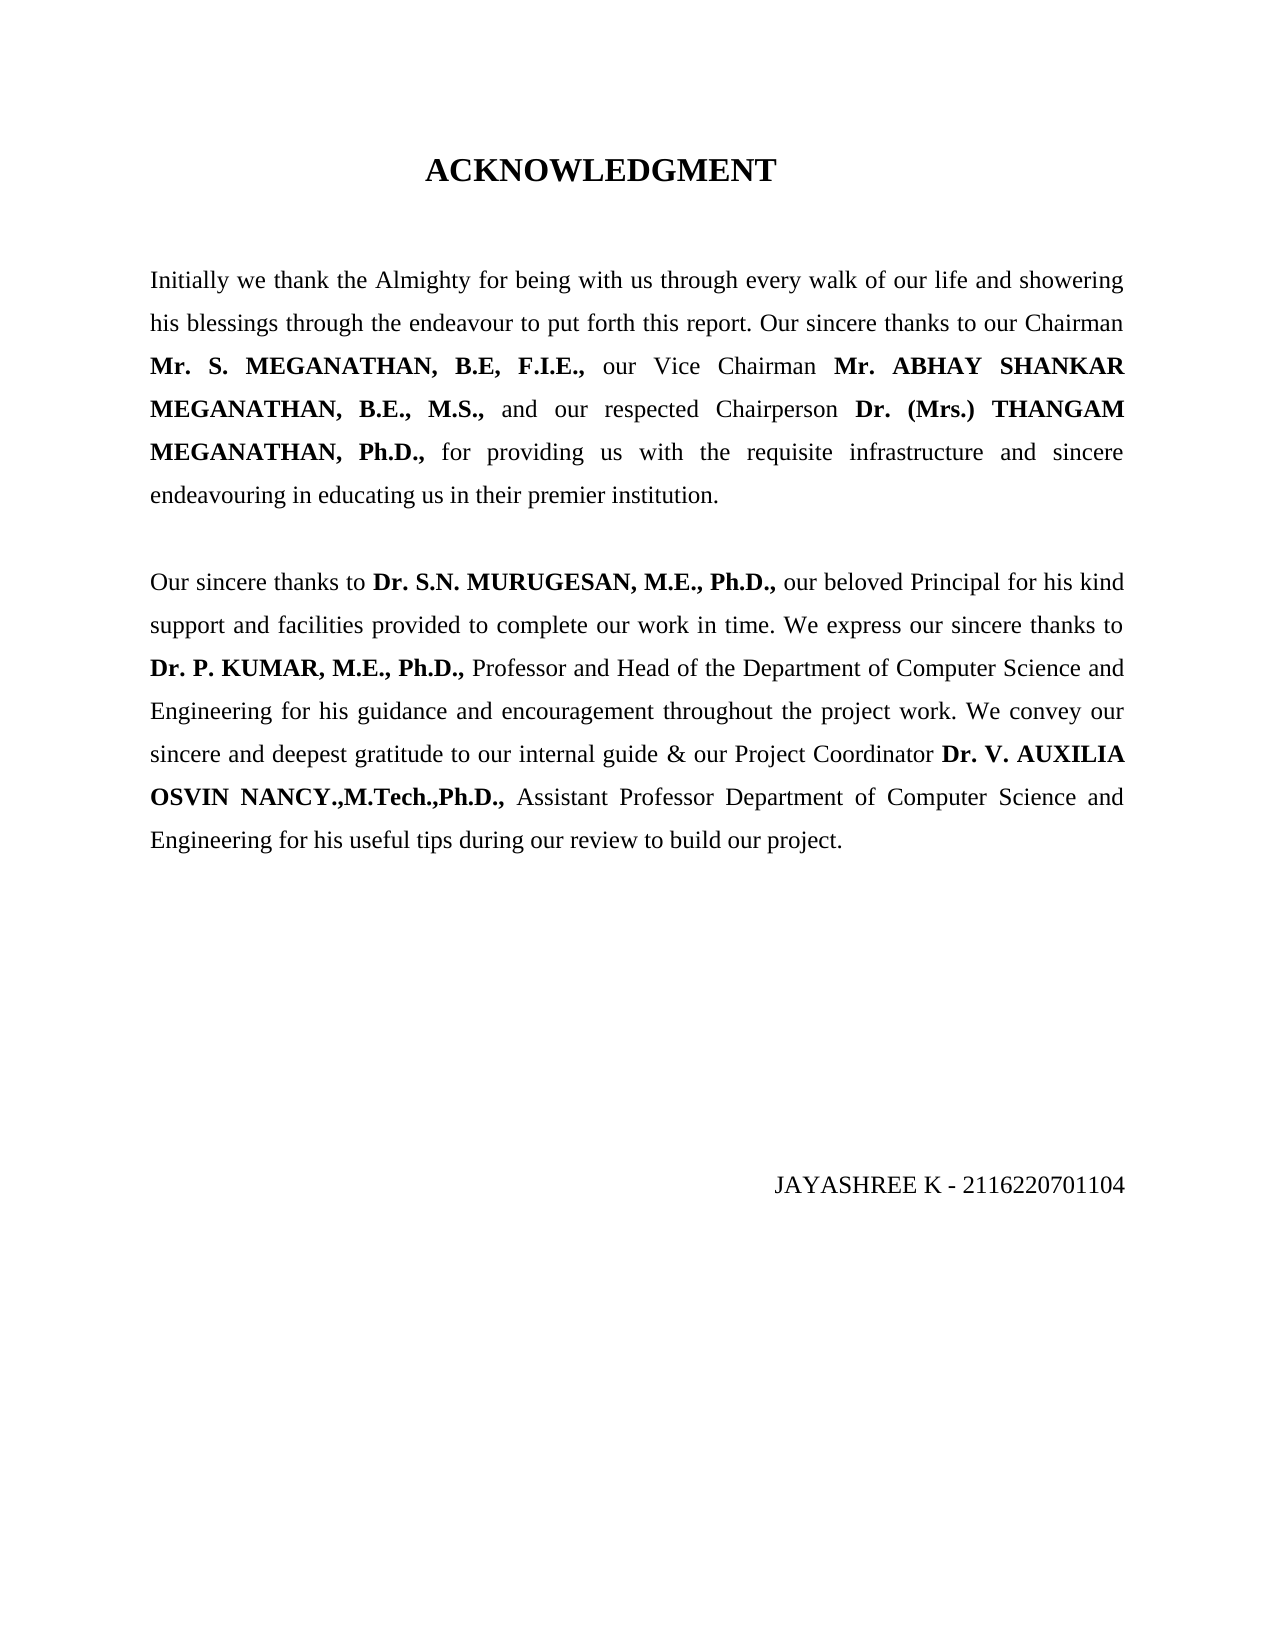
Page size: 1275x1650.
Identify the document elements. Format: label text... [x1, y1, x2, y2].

text ACKNOWLEDGMENT [150, 150, 1125, 188]
text JAYASHREE K - 2116220701104 [150, 1171, 1125, 1199]
text Our sincere thanks to Dr. S.N. MURUGESAN, M.E., Ph.D., our beloved Principal for his kind support and facilities provided to complete our work in time. We express our sincere thanks to Dr. P. KUMAR, M.E., Ph.D., Professor and Head of the Department of Computer Science and Engineering for his guidance and encouragement throughout the project work. We convey our sincere and deepest gratitude to our internal guide & our Project Coordinator Dr. V. AUXILIA OSVIN NANCY.,M.Tech.,Ph.D., Assistant Professor Department of Computer Science and Engineering for his useful tips during our review to build our project. [150, 567, 1125, 854]
text Initially we thank the Almighty for being with us through every walk of our life and showering his blessings through the endeavour to put forth this report. Our sincere thanks to our Chairman Mr. S. MEGANATHAN, B.E, F.I.E., our Vice Chairman Mr. ABHAY SHANKAR MEGANATHAN, B.E., M.S., and our respected Chairperson Dr. (Mrs.) THANGAM MEGANATHAN, Ph.D., for providing us with the requisite infrastructure and sincere endeavouring in educating us in their premier institution. [150, 265, 1125, 509]
